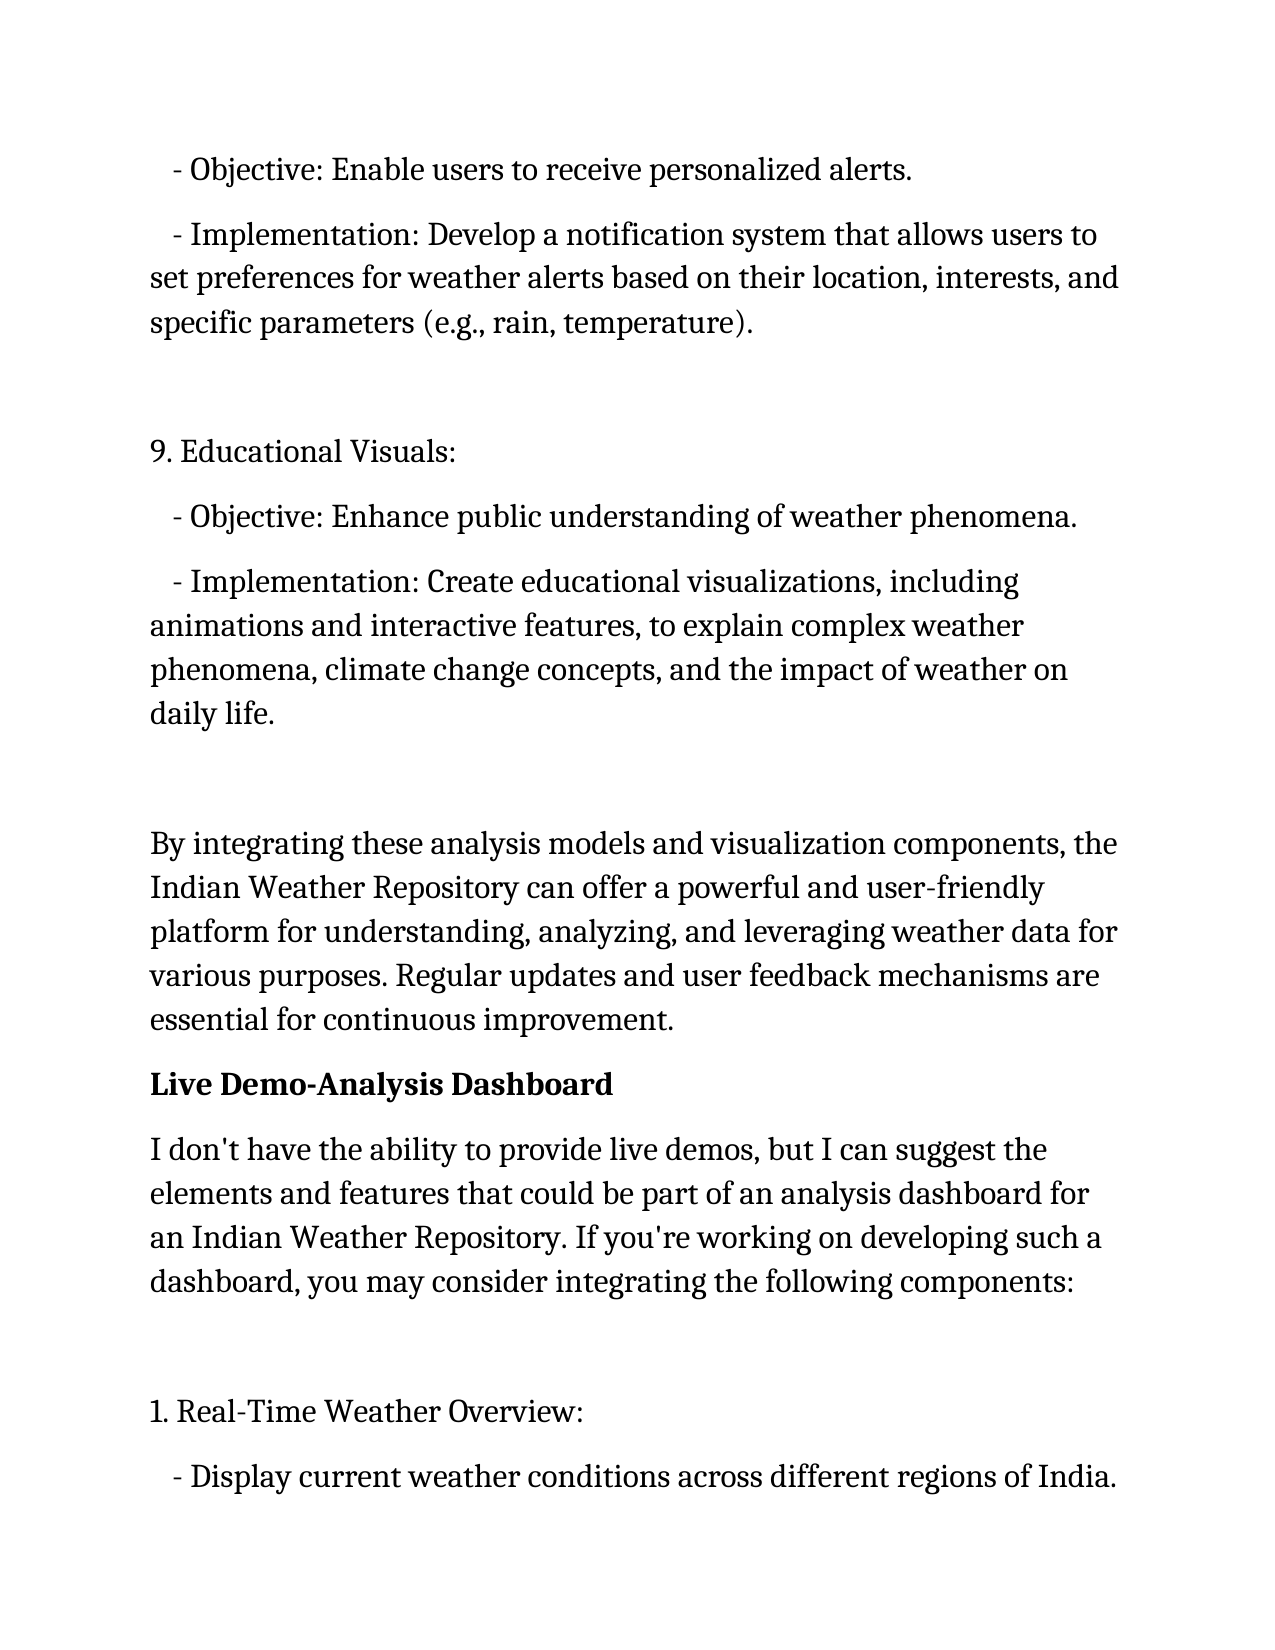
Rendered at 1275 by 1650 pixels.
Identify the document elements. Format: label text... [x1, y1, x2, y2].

text - Objective: Enhance public understanding of weather phenomena. [150, 498, 1125, 536]
text I don't have the ability to provide live demos, but I can suggest the elements and features that could be part of an analysis dashboard for an Indian Weather Repository. If you're working on developing such a dashboard, you may consider integrating the following components: [150, 1131, 1125, 1301]
text - Display current weather conditions across different regions of India. [150, 1457, 1125, 1496]
text - Implementation: Develop a notification system that allows users to set preferences for weather alerts based on their location, interests, and specific parameters (e.g., rain, temperature). [150, 215, 1125, 341]
text 1. Real-Time Weather Overview: [150, 1393, 1125, 1431]
text By integrating these analysis models and visualization components, the Indian Weather Repository can offer a powerful and user-friendly platform for understanding, analyzing, and leveraging weather data for various purposes. Regular updates and user feedback mechanisms are essential for continuous improvement. [150, 824, 1125, 1039]
text - Objective: Enable users to receive personalized alerts. [150, 150, 1125, 188]
text 9. Educational Visuals: [150, 433, 1125, 471]
text - Implementation: Create educational visualizations, including animations and interactive features, to explain complex weather phenomena, climate change concepts, and the impact of weather on daily life. [150, 563, 1125, 733]
text Live Demo-Analysis Dashboard [150, 1066, 1125, 1104]
